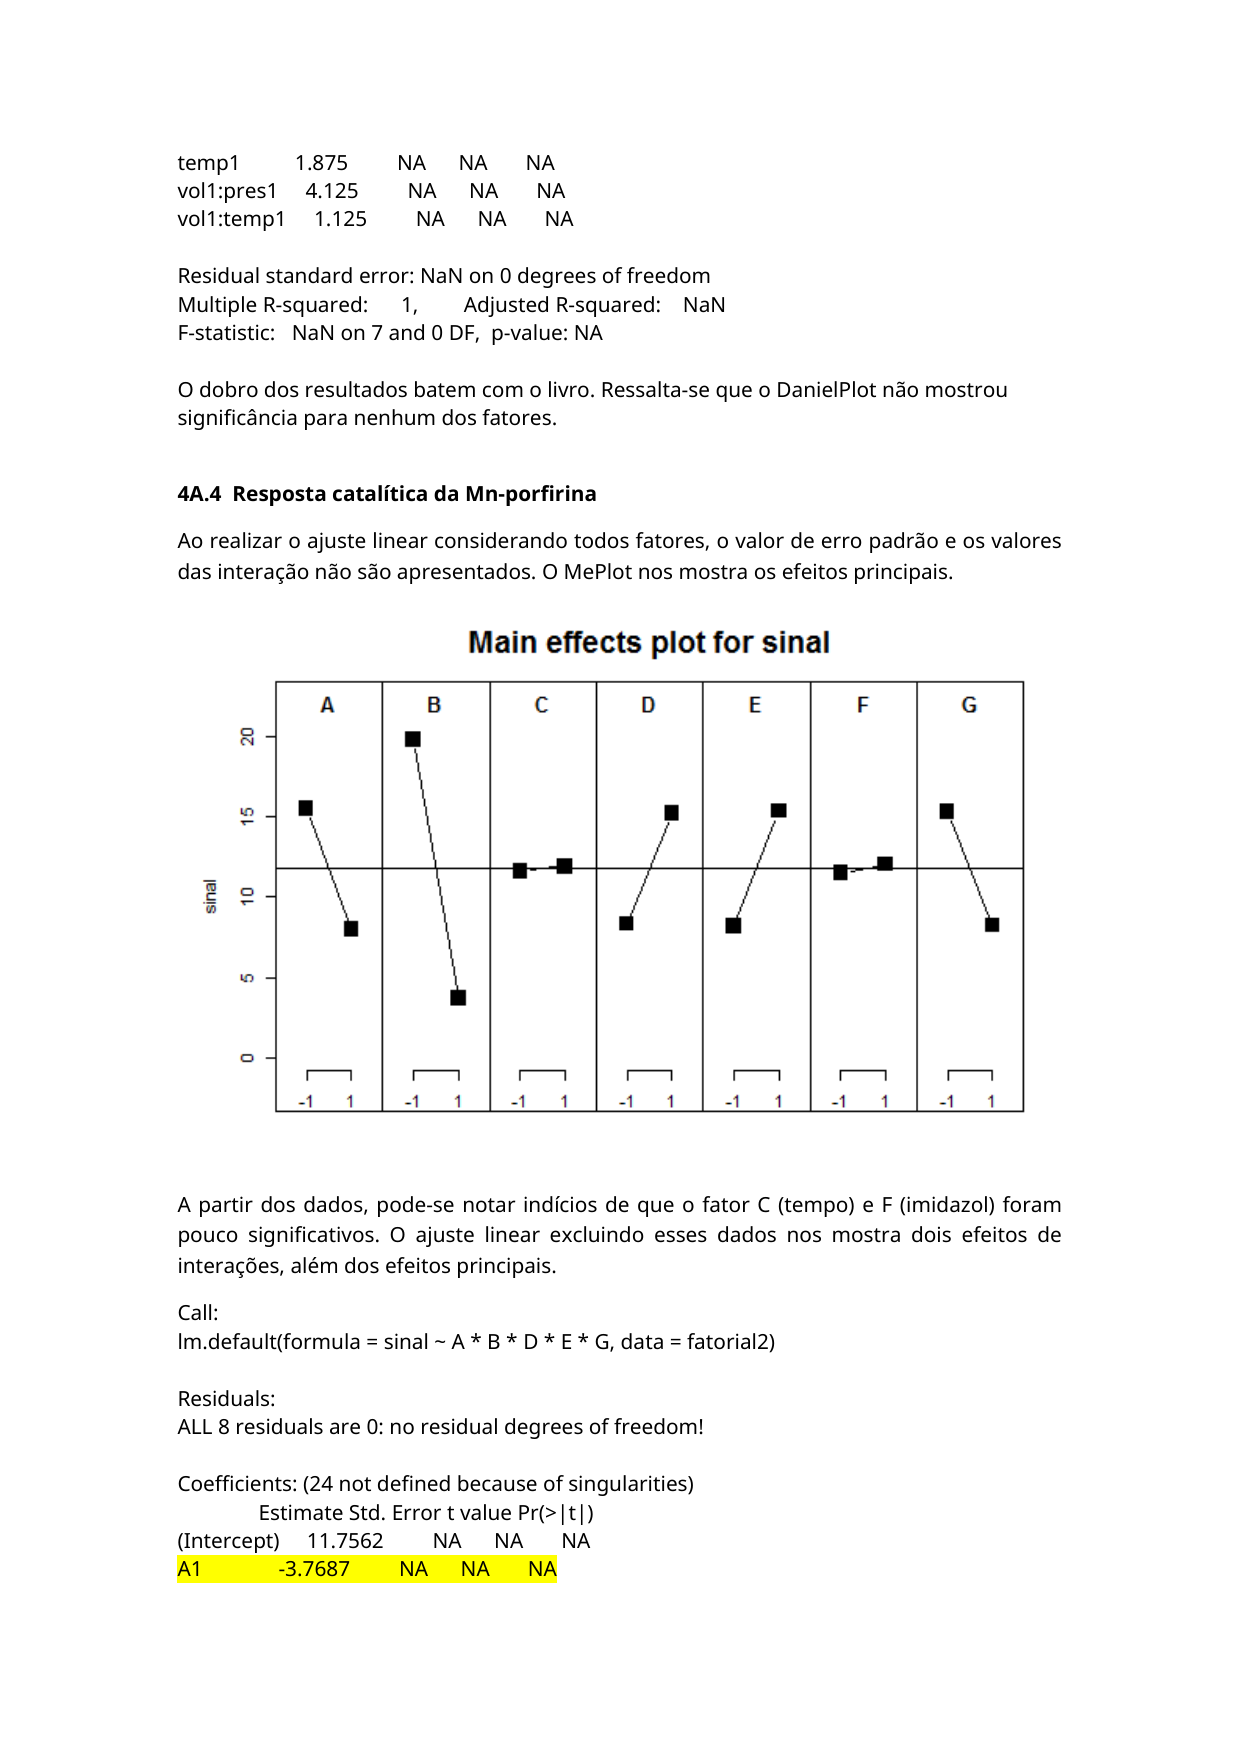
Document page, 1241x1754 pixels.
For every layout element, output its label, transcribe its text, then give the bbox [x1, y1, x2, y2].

text O dobro dos resultados batem com o livro. Ressalta-se que o DanielPlot não mostrou significância para nenhum dos fatores. [177, 375, 1063, 432]
picture [177, 604, 1026, 1172]
text Residual standard error: NaN on 0 degrees of freedom [177, 261, 1063, 290]
text 4A.4 Resposta catalítica da Mn-porfirina [177, 479, 1063, 507]
text A partir dos dados, pode-se notar indícios de que o fator C (tempo) e F (imidazol) foram pouco significativos. O ajuste linear excluindo esses dados nos mostra dois efeitos de interações, além dos efeitos principais. [177, 1190, 1063, 1280]
text Residuals: [177, 1384, 1063, 1412]
text F-statistic: NaN on 7 and 0 DF, p-value: NA [177, 318, 1063, 347]
text ALL 8 residuals are 0: no residual degrees of freedom! [177, 1412, 1063, 1441]
text Estimate Std. Error t value Pr(>|t|) [177, 1498, 1063, 1526]
text Call: [177, 1298, 1063, 1327]
text (Intercept) 11.7562 NA NA NA [177, 1526, 1063, 1554]
text A1 -3.7687 NA NA NA [177, 1554, 1063, 1583]
text vol1:pres1 4.125 NA NA NA [177, 176, 1063, 204]
text temp1 1.875 NA NA NA [177, 148, 1063, 176]
text lm.default(formula = sinal ~ A * B * D * E * G, data = fatorial2) [177, 1327, 1063, 1355]
text Multiple R-squared: 1, Adjusted R-squared: NaN [177, 290, 1063, 318]
text vol1:temp1 1.125 NA NA NA [177, 204, 1063, 233]
text Ao realizar o ajuste linear considerando todos fatores, o valor de erro padrão e os valores das interação não são apresentados. O MePlot nos mostra os efeitos principais. [177, 526, 1063, 585]
text Coefficients: (24 not defined because of singularities) [177, 1469, 1063, 1498]
